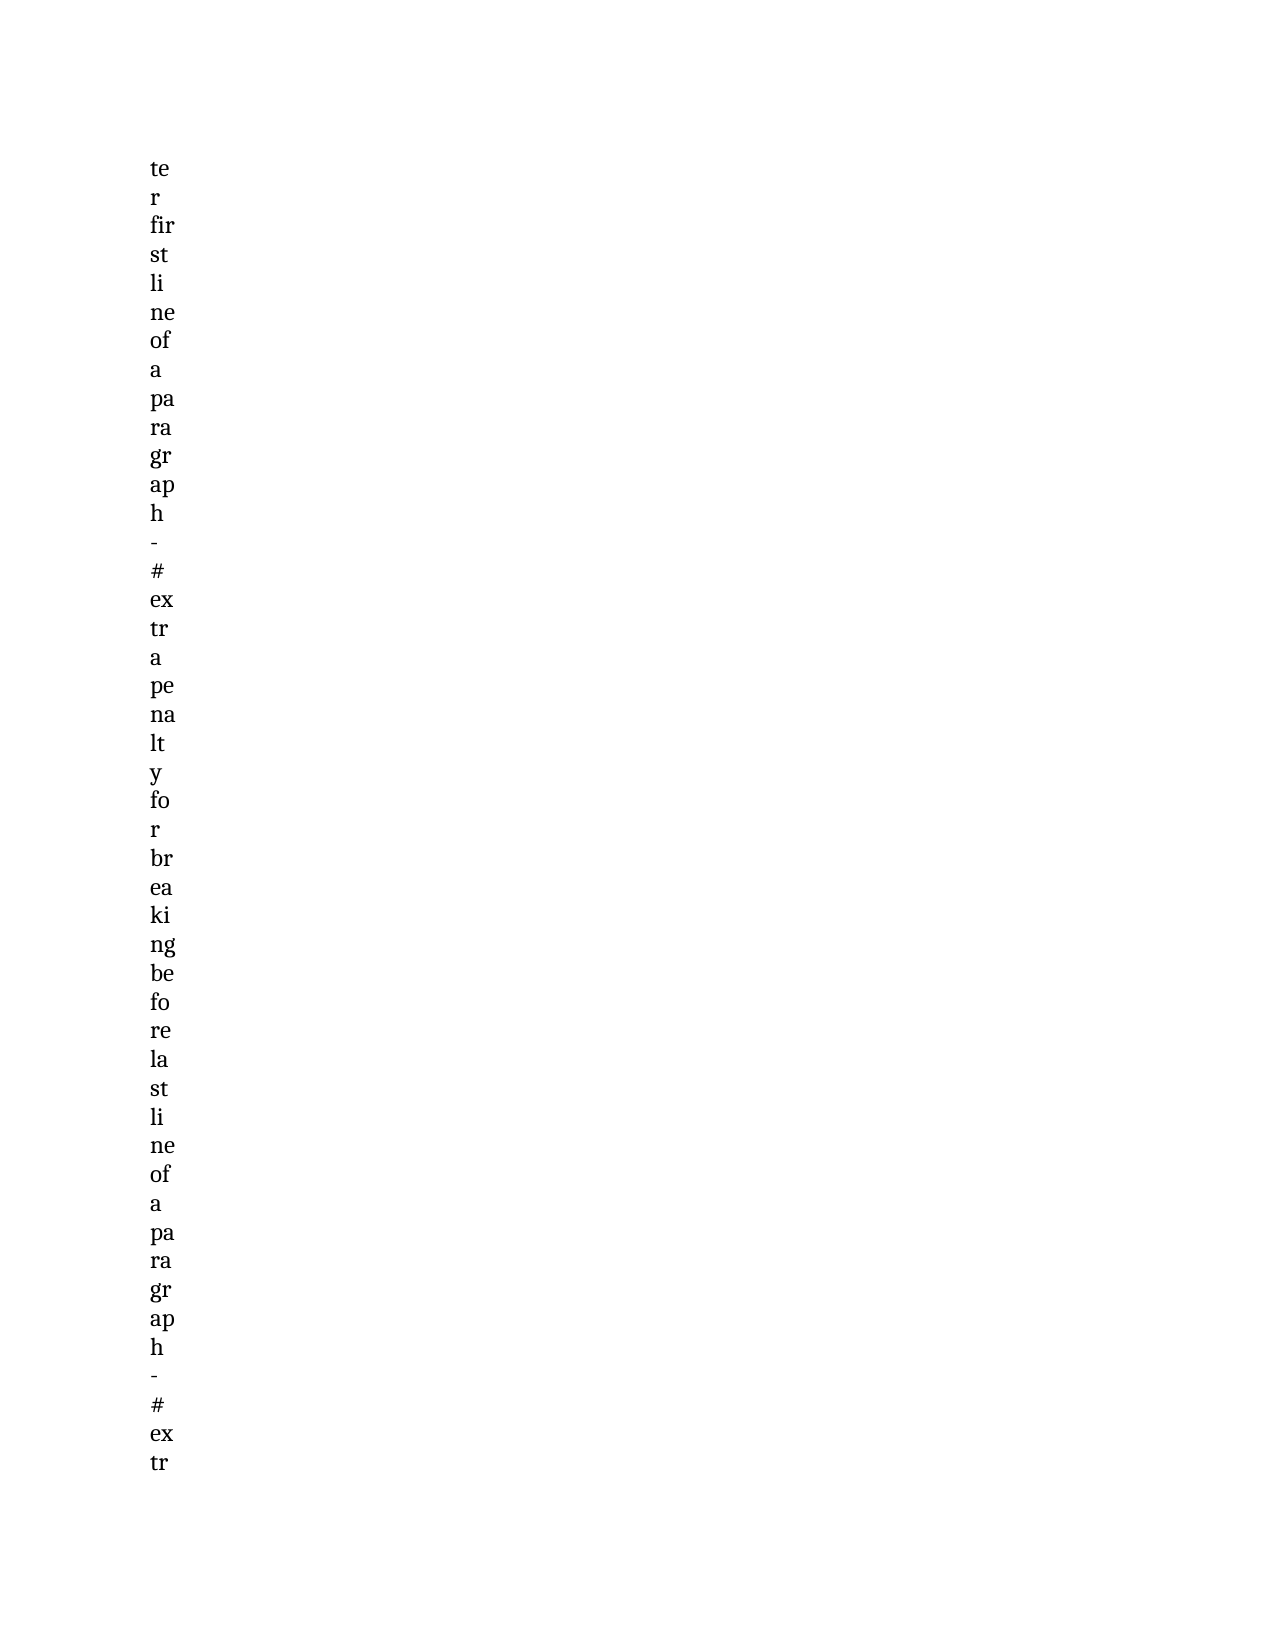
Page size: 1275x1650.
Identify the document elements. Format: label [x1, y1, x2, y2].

table_cell [139, 150, 187, 1476]
